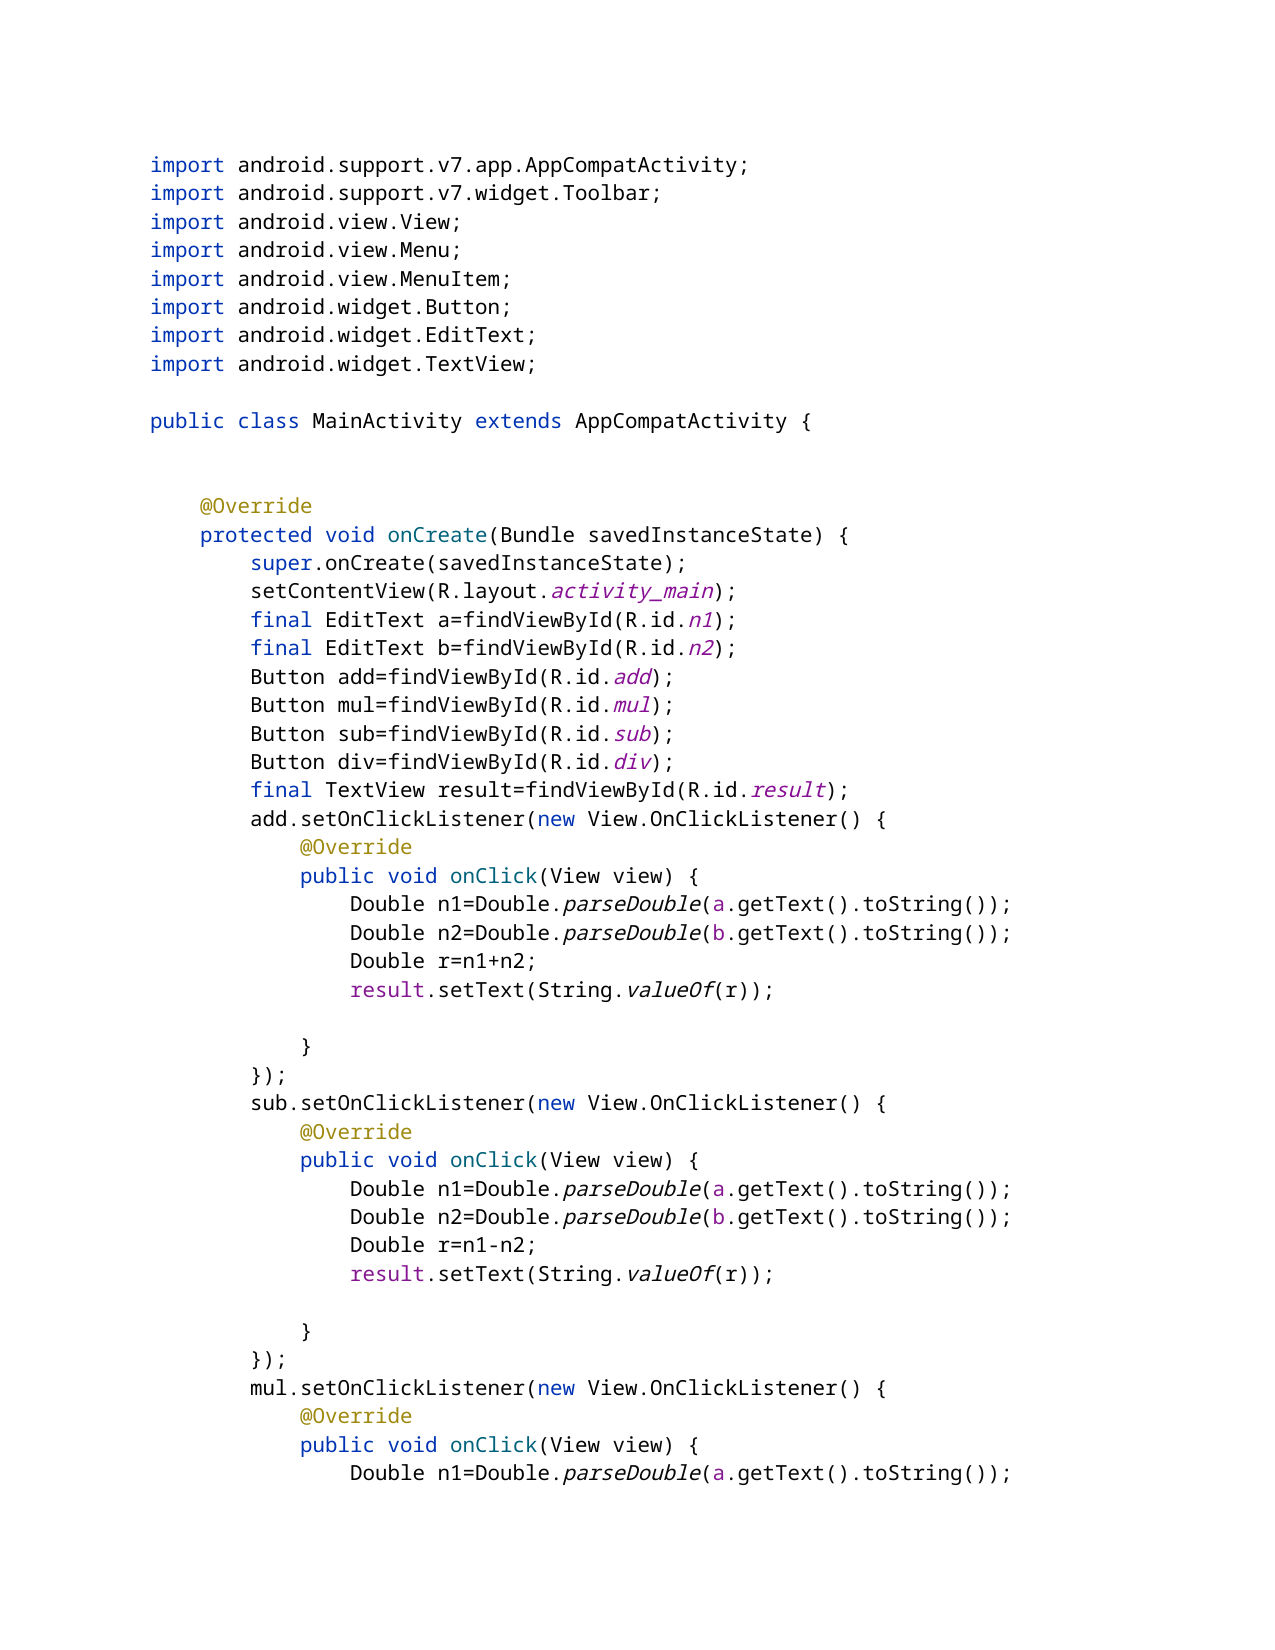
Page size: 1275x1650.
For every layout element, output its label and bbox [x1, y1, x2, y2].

text [150, 150, 1125, 1487]
